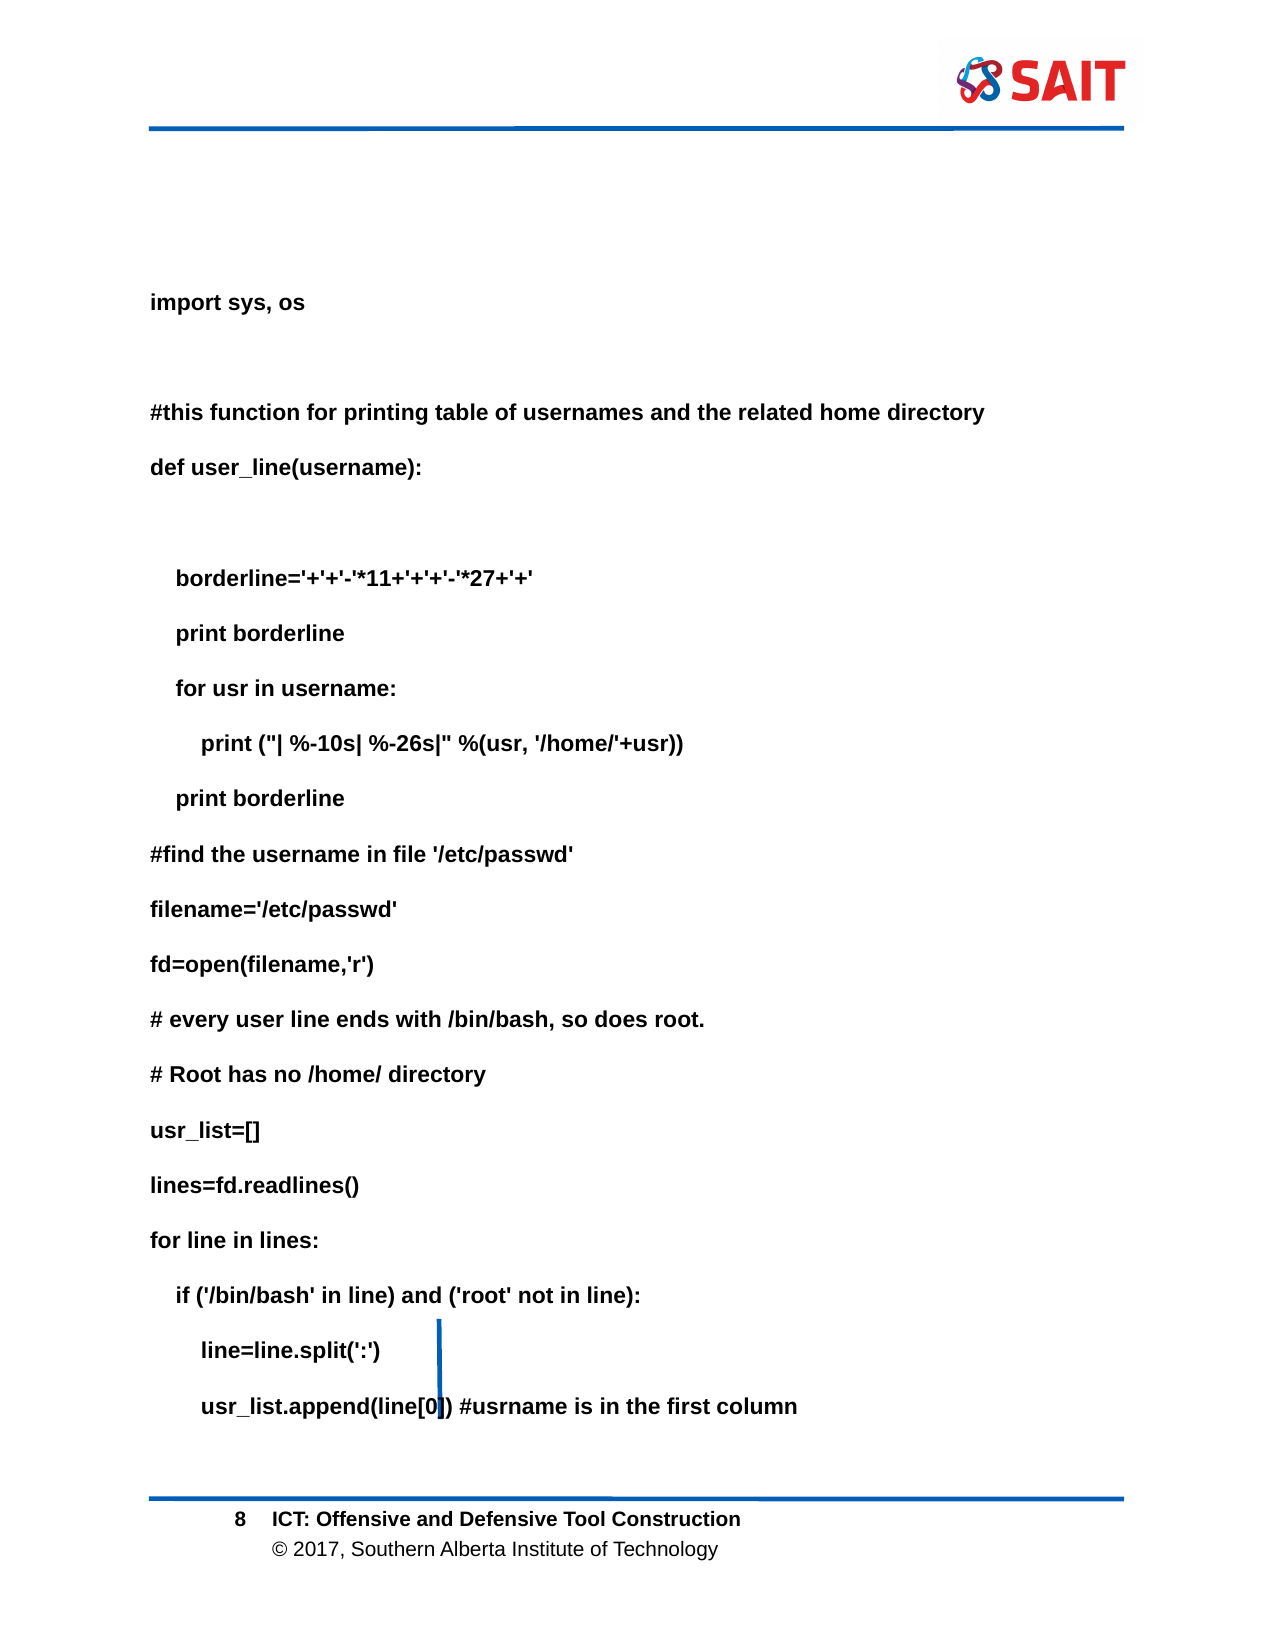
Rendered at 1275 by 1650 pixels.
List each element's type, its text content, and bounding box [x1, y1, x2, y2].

text filename='/etc/passwd' [150, 896, 1125, 922]
text line=line.split(':') [150, 1337, 1125, 1364]
text # Root has no /home/ directory [150, 1061, 1125, 1088]
text lines=fd.readlines() [150, 1172, 1125, 1198]
text # every user line ends with /bin/bash, so does root. [150, 1006, 1125, 1033]
text for usr in username: [150, 675, 1125, 701]
picture [937, 37, 1145, 123]
text import sys, os [150, 288, 1125, 315]
text #find the username in file '/etc/passwd' [150, 841, 1125, 867]
text print borderline [150, 785, 1125, 812]
text for line in lines: [150, 1227, 1125, 1253]
text fd=open(filename,'r') [150, 951, 1125, 977]
text usr_list=[] [150, 1117, 1125, 1143]
text borderline='+'+'-'*11+'+'+'-'*27+'+' [150, 564, 1125, 591]
text def user_line(username): [150, 454, 1125, 481]
text usr_list.append(line[0]) #usrname is in the first column [150, 1393, 1125, 1419]
text print ("| %-10s| %-26s|" %(usr, '/home/'+usr)) [150, 730, 1125, 757]
text if ('/bin/bash' in line) and ('root' not in line): [150, 1282, 1125, 1309]
text print borderline [150, 620, 1125, 646]
text #this function for printing table of usernames and the related home directory [150, 399, 1125, 425]
